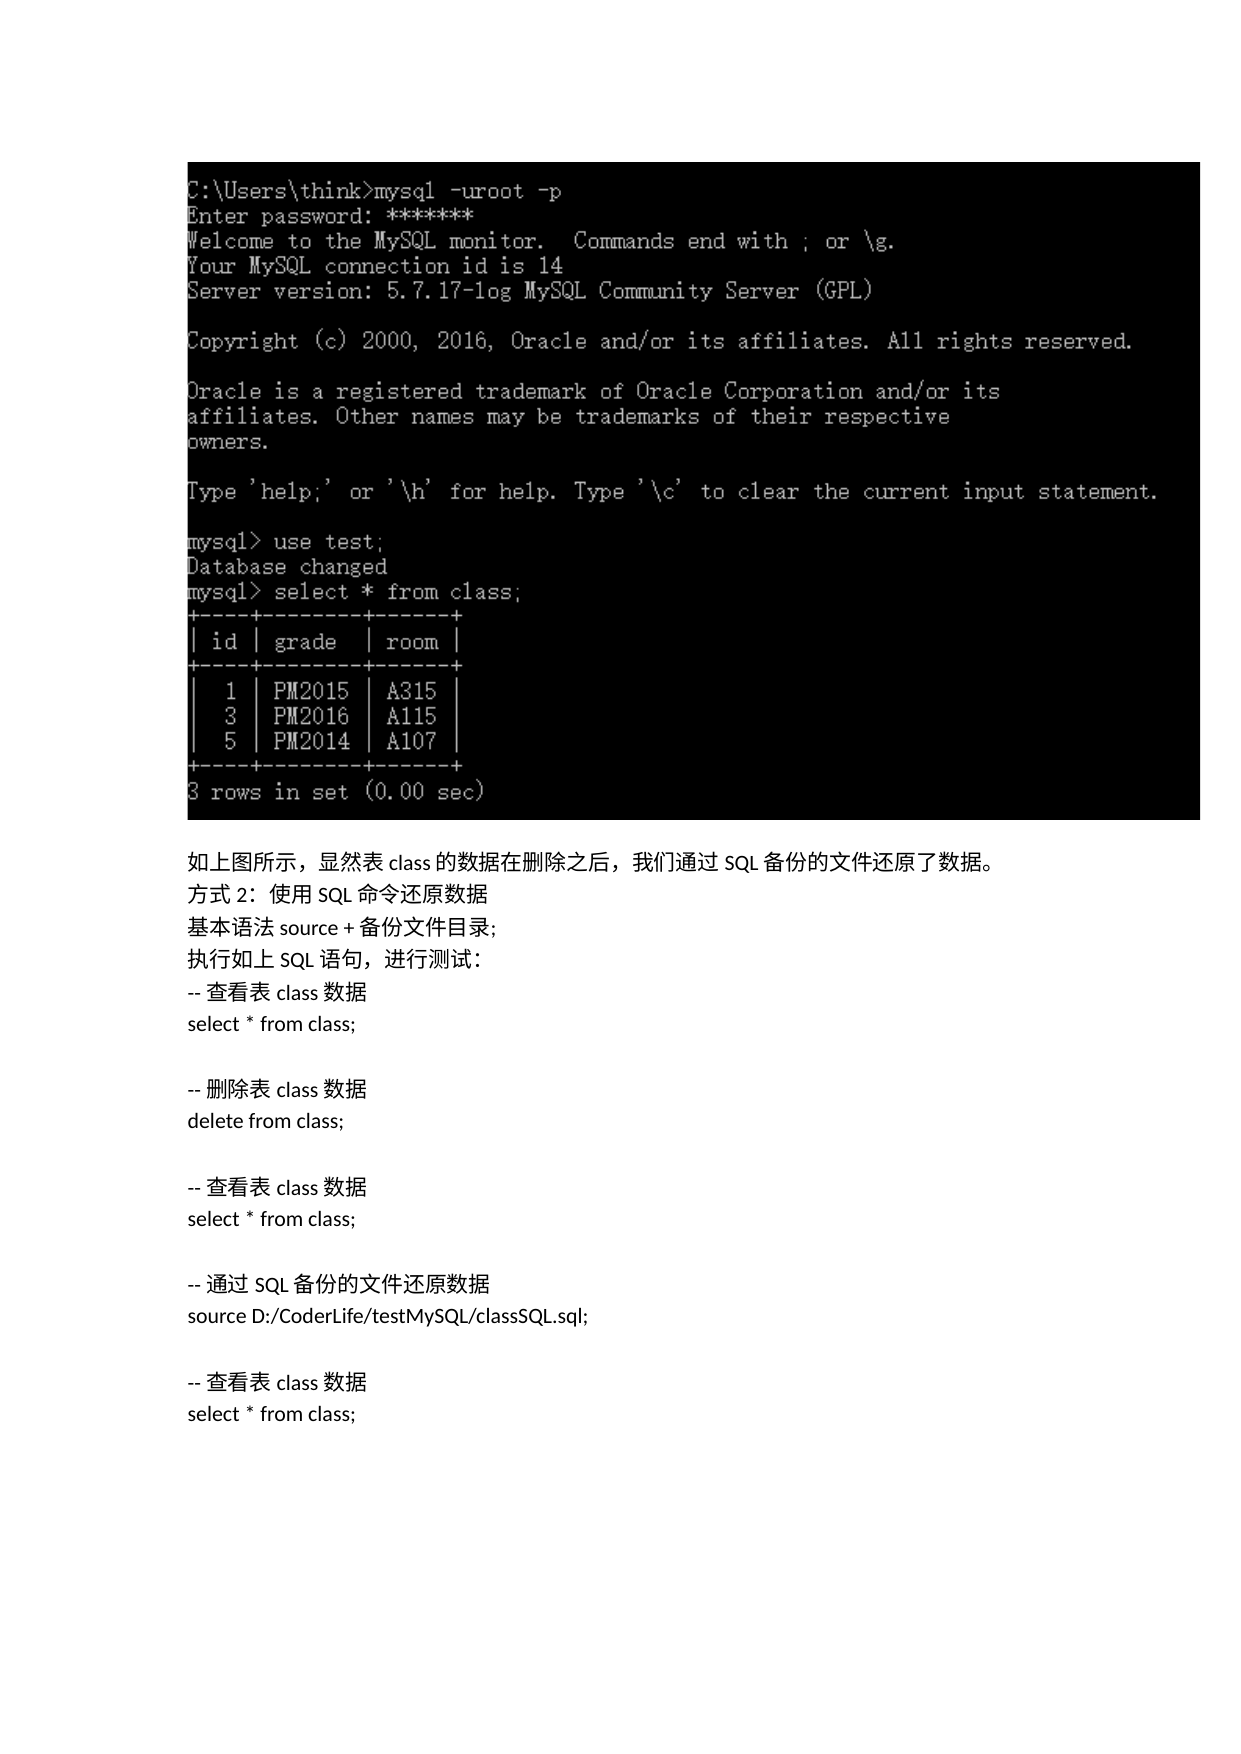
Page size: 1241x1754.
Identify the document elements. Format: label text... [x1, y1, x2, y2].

text -- 查看表 class 数据 [187, 974, 1053, 1007]
text -- 查看表 class 数据 [187, 1364, 1053, 1397]
text -- 查看表 class 数据 [187, 1169, 1053, 1202]
text 基本语法source + 备份文件目录; [187, 909, 1053, 942]
text source D:/CoderLife/testMySQL/classSQL.sql; [187, 1299, 1053, 1332]
text select * from class; [187, 1397, 1053, 1429]
text 执行如上 SQL 语句，进行测试： [187, 942, 1053, 974]
picture [187, 162, 1200, 820]
text select * from class; [187, 1007, 1053, 1039]
text -- 删除表 class 数据 [187, 1072, 1053, 1104]
text -- 通过 SQL 备份的文件还原数据 [187, 1267, 1053, 1299]
text select * from class; [187, 1202, 1053, 1234]
text delete from class; [187, 1104, 1053, 1137]
text 如上图所示，显然表class的数据在删除之后，我们通过 SQL 备份的文件还原了数据。 [187, 844, 1053, 877]
text 方式 2：使用 SQL 命令还原数据 [187, 877, 1053, 909]
